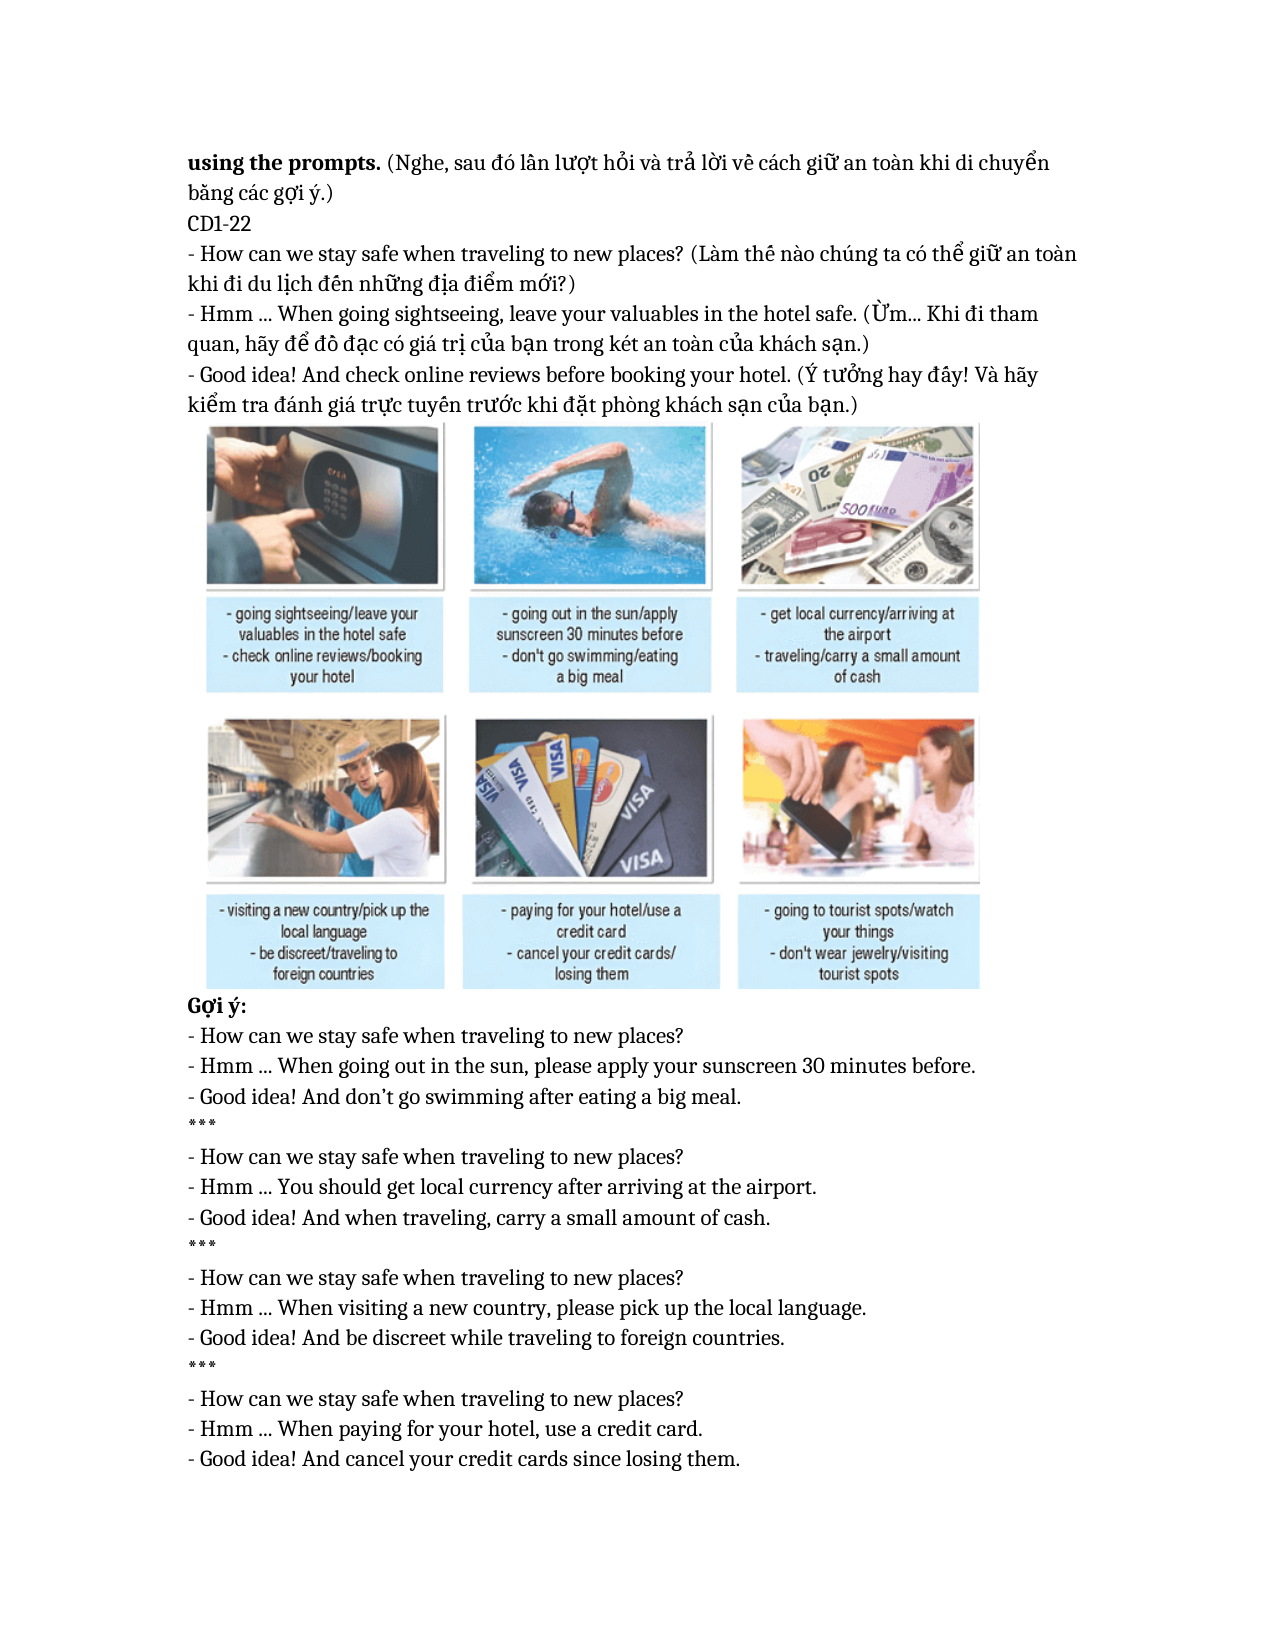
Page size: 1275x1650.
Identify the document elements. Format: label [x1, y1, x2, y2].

picture [206, 421, 980, 989]
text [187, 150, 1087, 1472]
